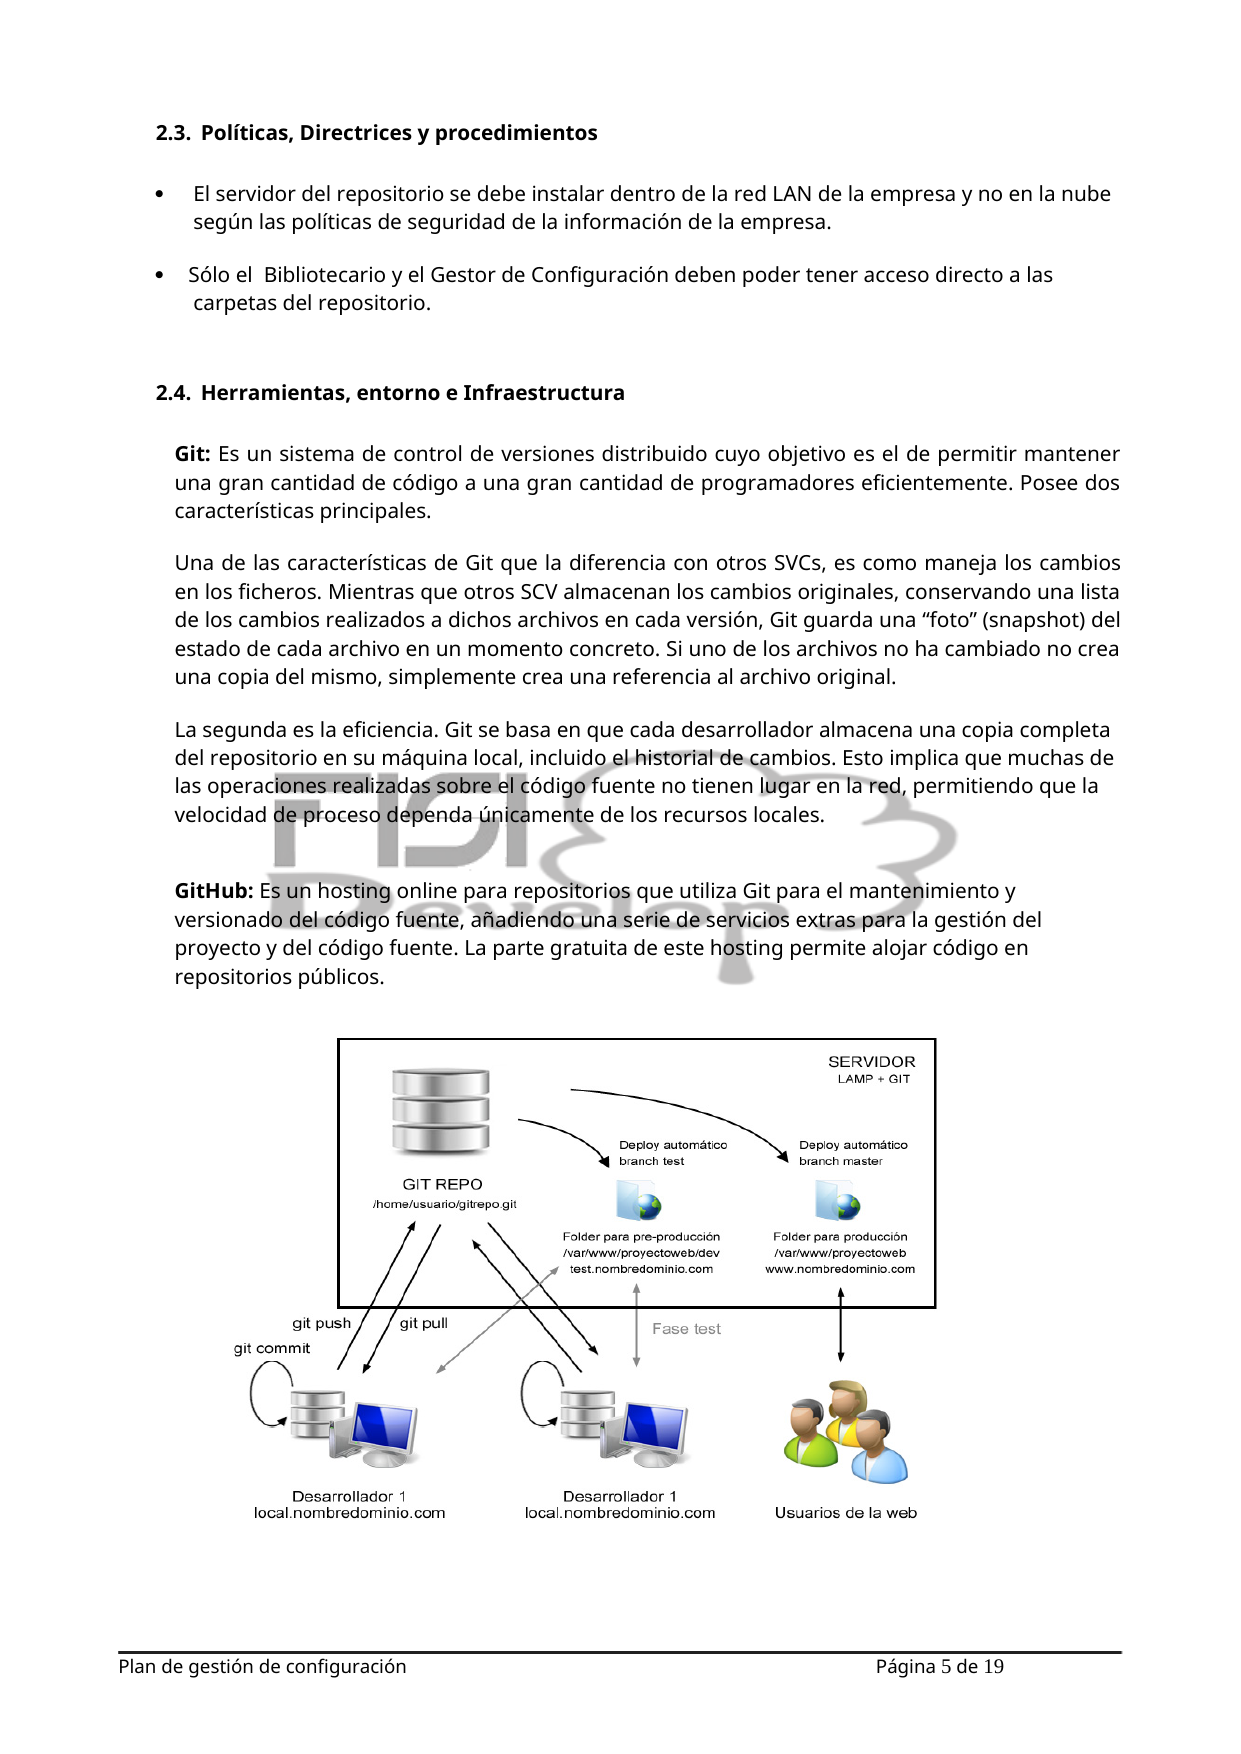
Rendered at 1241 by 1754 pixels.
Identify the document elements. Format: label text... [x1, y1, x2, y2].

list Sólo el Bibliotecario y el Gestor de Configuración deben poder tener acceso directo a las carpetas del repositorio. [156, 260, 1122, 317]
subtitle Políticas, Directrices y procedimientos [156, 118, 1122, 147]
text GitHub: Es un hosting online para repositorios que utiliza Git para el mantenimiento y versionado del código fuente, añadiendo una serie de servicios extras para la gestión del proyecto y del código fuente. La parte gratuita de este hosting permite alojar código en repositorios públicos. [174, 877, 1122, 990]
text La segunda es la eficiencia. Git se basa en que cada desarrollador almacena una copia completa del repositorio en su máquina local, incluido el historial de cambios. Esto implica que muchas de las operaciones realizadas sobre el código fuente no tienen lugar en la red, permitiendo que la velocidad de proceso dependa únicamente de los recursos locales. [174, 715, 1122, 828]
picture [193, 1014, 993, 1553]
text Una de las características de Git que la diferencia con otros SVCs, es como maneja los cambios en los ficheros. Mientras que otros SCV almacenan los cambios originales, conservando una lista de los cambios realizados a dichos archivos en cada versión, Git guarda una “foto” (snapshot) del estado de cada archivo en un momento concreto. Si uno de los archivos no ha cambiado no crea una copia del mismo, simplemente crea una referencia al archivo original. [174, 548, 1122, 691]
subtitle Herramientas, entorno e Infraestructura [156, 378, 1122, 407]
